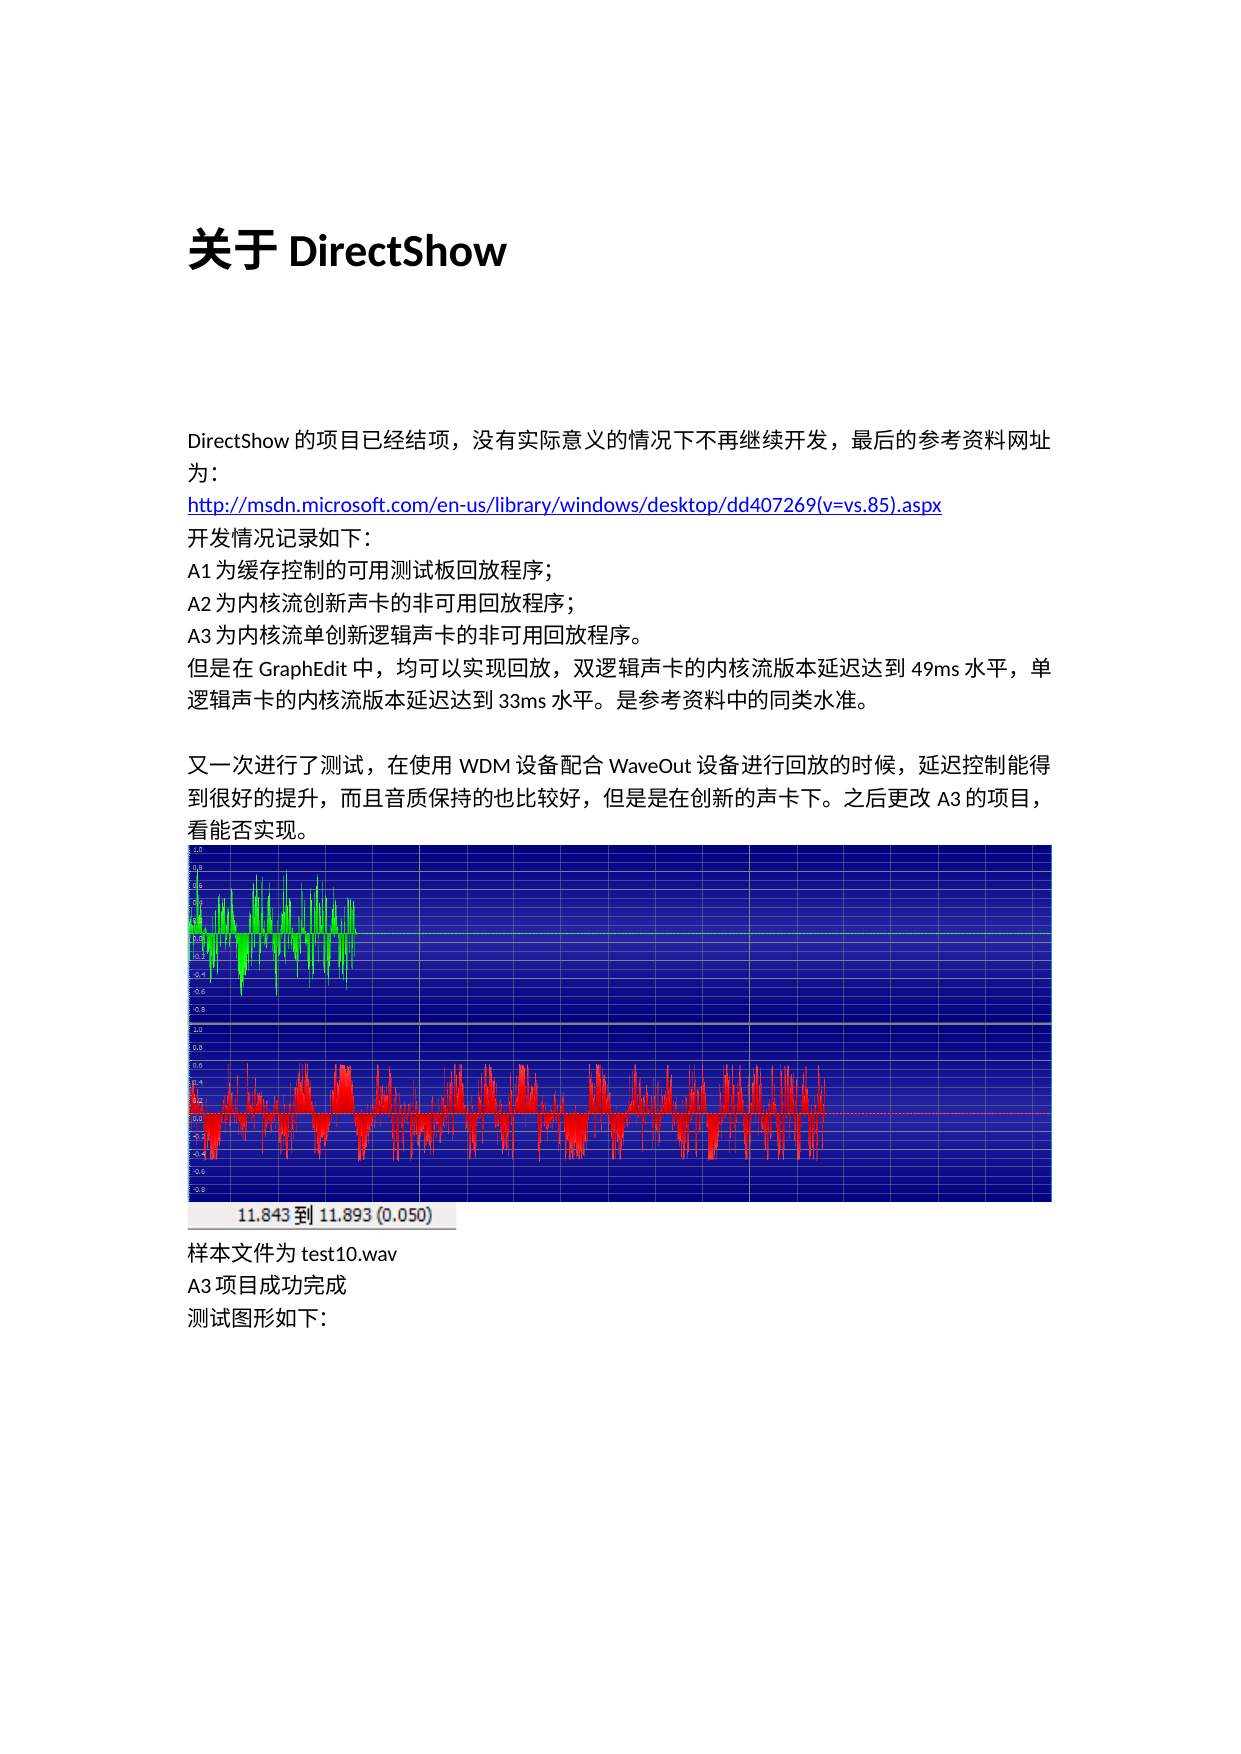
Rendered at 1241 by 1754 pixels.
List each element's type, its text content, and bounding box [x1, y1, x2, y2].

text 测试图形如下： [187, 1300, 1053, 1333]
text A1为缓存控制的可用测试板回放程序； [187, 553, 1053, 585]
picture [187, 845, 1053, 1230]
text A3为内核流单创新逻辑声卡的非可用回放程序。 [187, 618, 1053, 650]
subtitle 关于DirectShow [187, 197, 1053, 295]
text 开发情况记录如下： [187, 520, 1053, 553]
text A3项目成功完成 [187, 1268, 1053, 1300]
text A2为内核流创新声卡的非可用回放程序； [187, 585, 1053, 618]
text 但是在GraphEdit中，均可以实现回放，双逻辑声卡的内核流版本延迟达到49ms水平，单逻辑声卡的内核流版本延迟达到33ms水平。是参考资料中的同类水准。 [187, 650, 1053, 715]
text DirectShow的项目已经结项，没有实际意义的情况下不再继续开发，最后的参考资料网址为： [187, 423, 1053, 488]
text http://msdn.microsoft.com/en-us/library/windows/desktop/dd407269(v=vs.85).aspx [187, 488, 1053, 520]
text 又一次进行了测试，在使用WDM设备配合WaveOut设备进行回放的时候，延迟控制能得到很好的提升，而且音质保持的也比较好，但是是在创新的声卡下。之后更改A3的项目，看能否实现。 [187, 748, 1053, 845]
text 样本文件为test10.wav [187, 1235, 1053, 1268]
